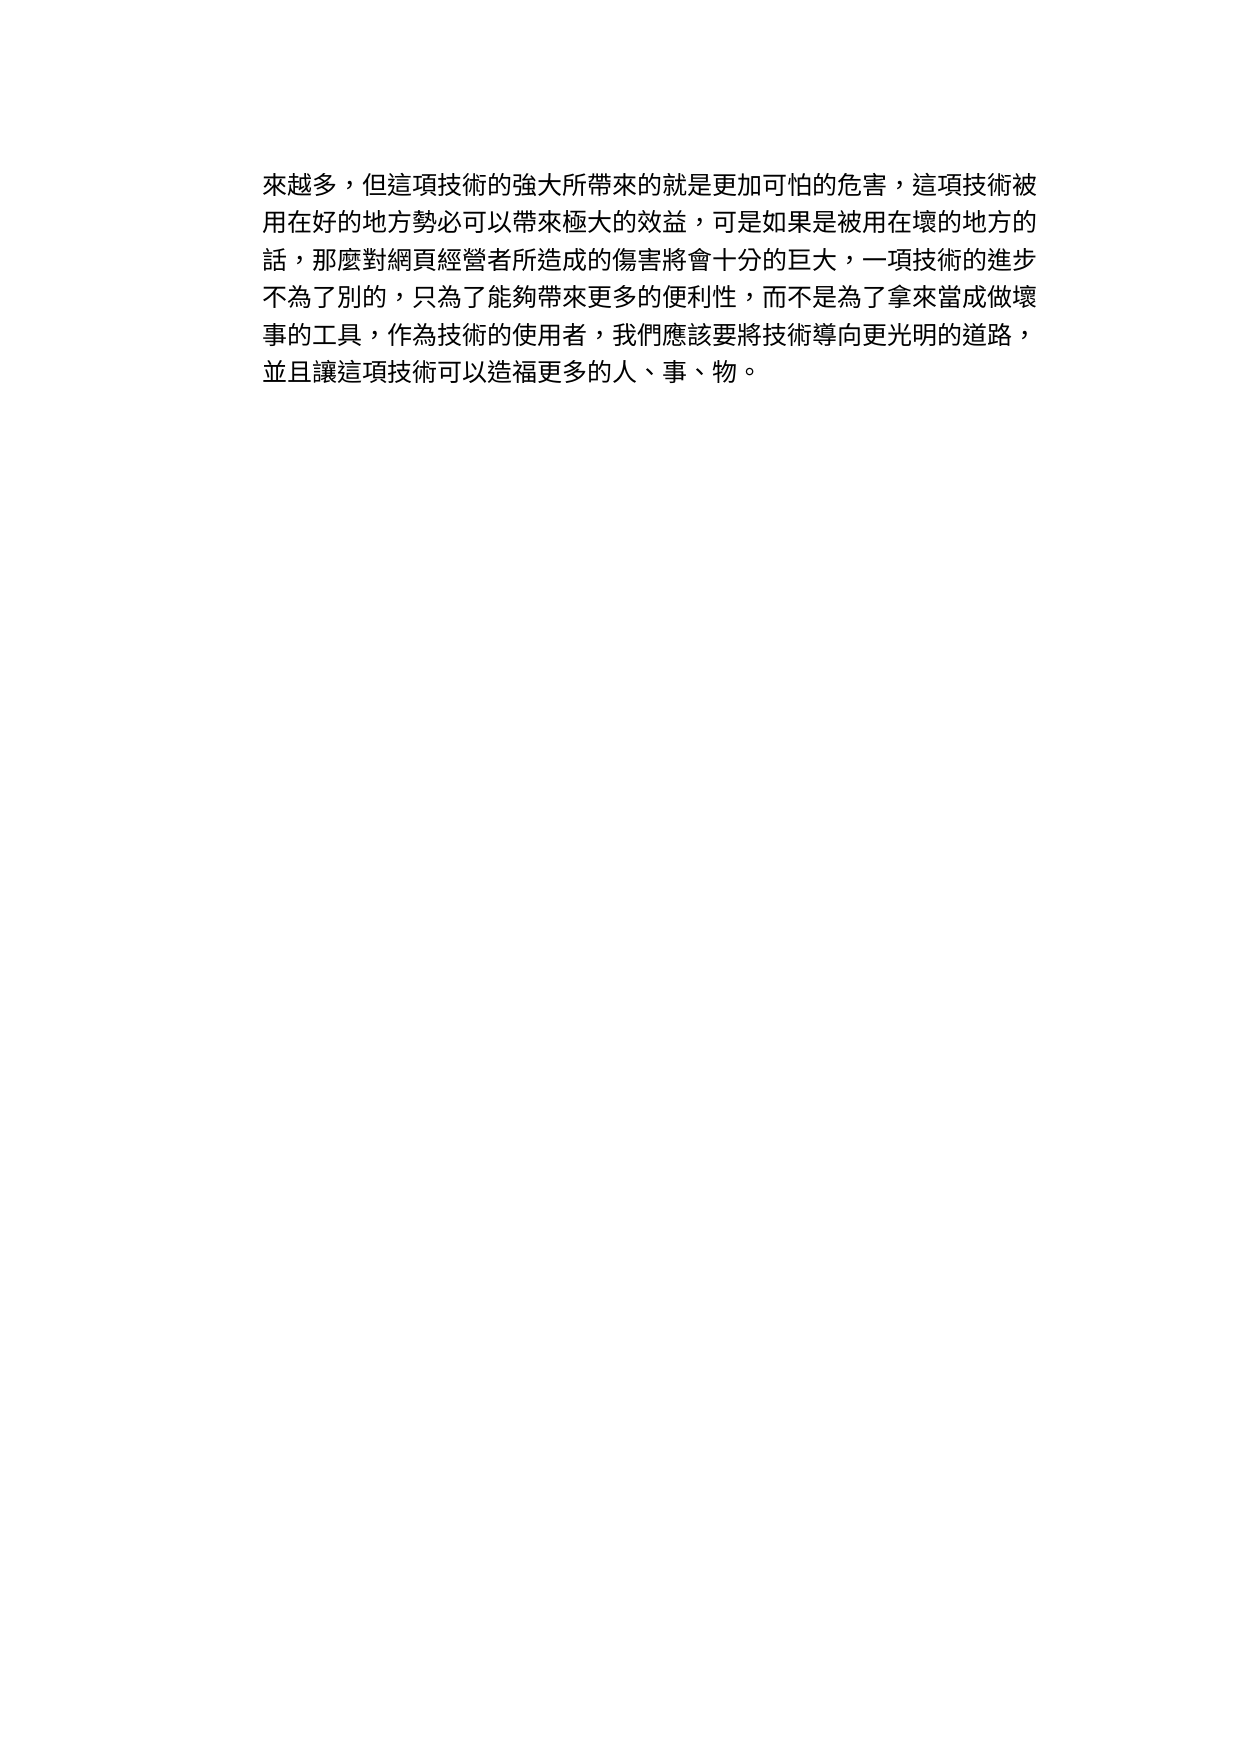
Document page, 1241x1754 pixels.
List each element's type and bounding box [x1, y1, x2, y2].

list [262, 164, 1053, 389]
